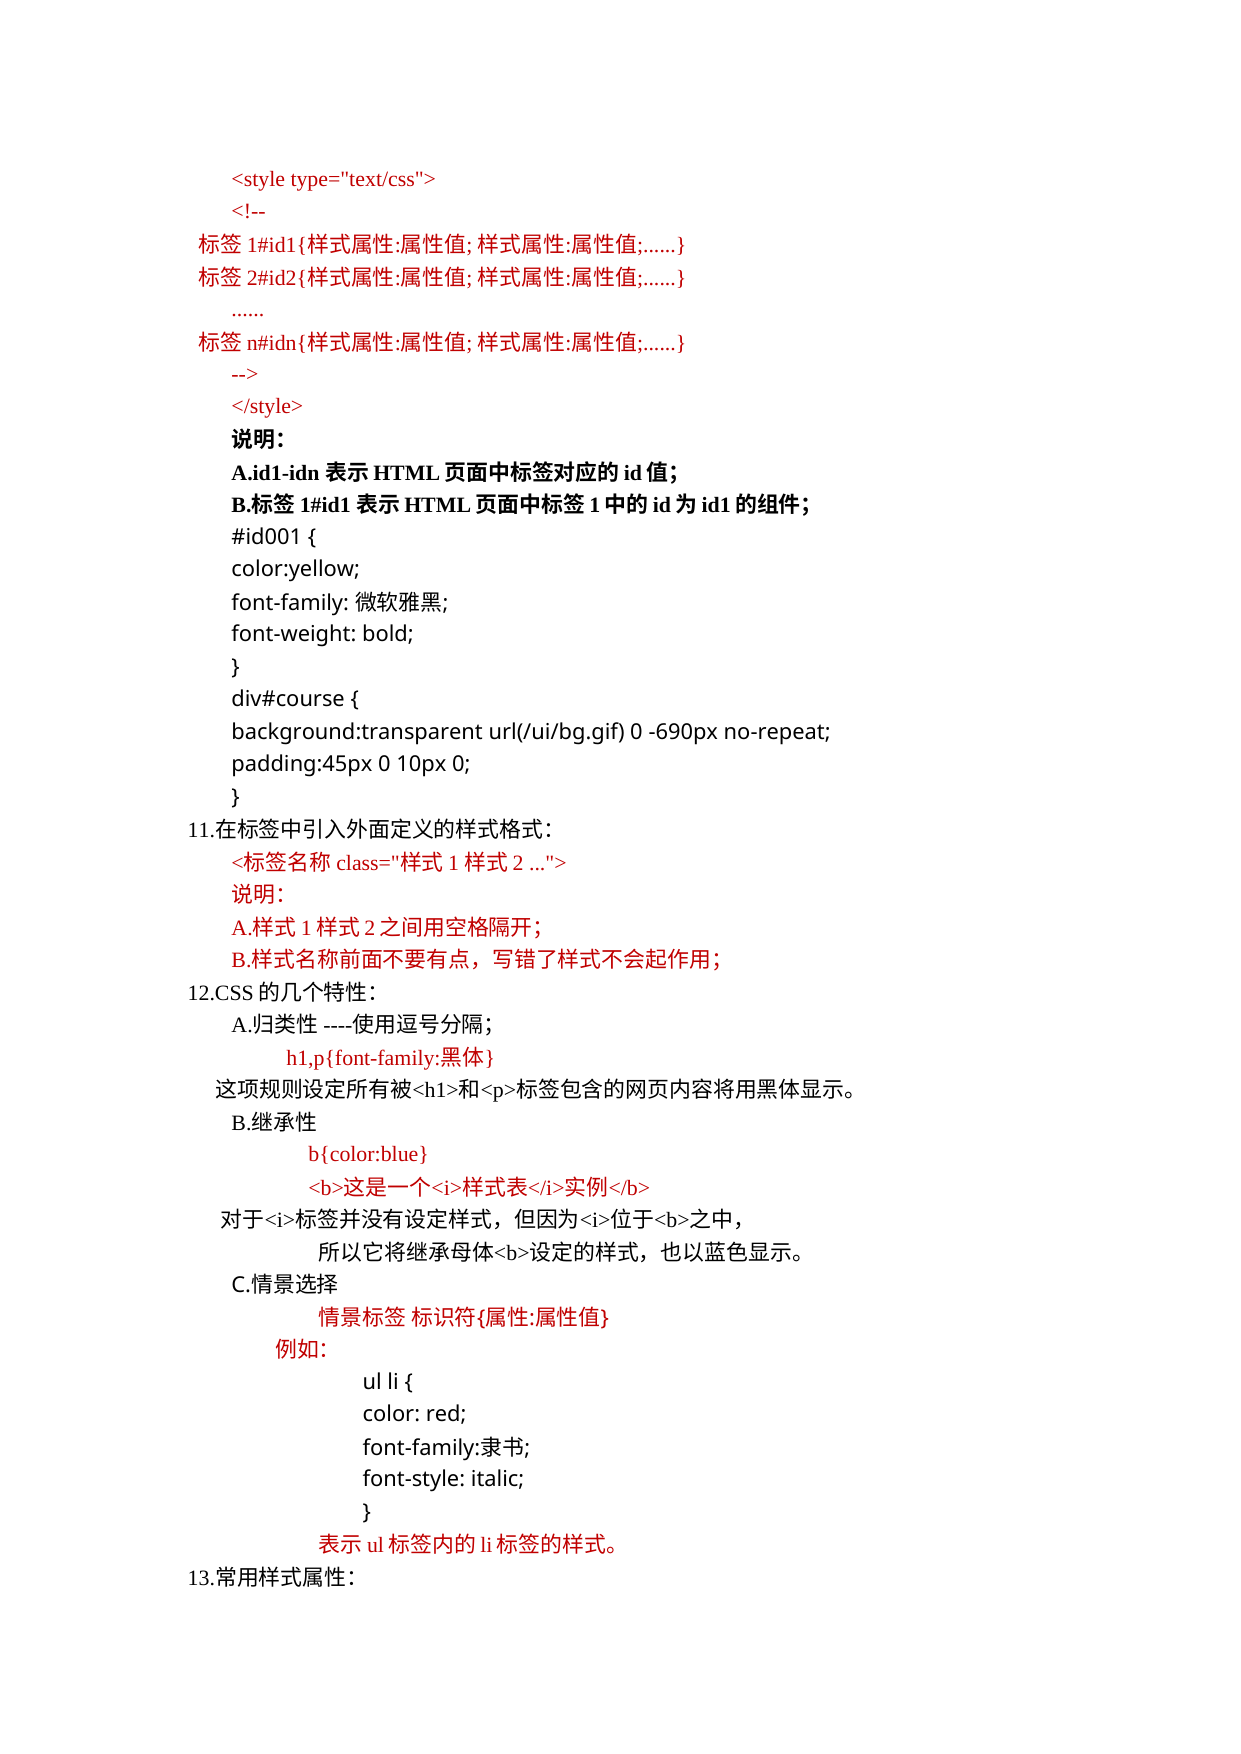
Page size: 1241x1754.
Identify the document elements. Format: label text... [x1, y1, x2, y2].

text 标签1#id1{样式属性:属性值; 样式属性:属性值;......} [187, 227, 1053, 259]
text font-style: italic; [187, 1462, 1053, 1494]
text font-weight: bold; [187, 617, 1053, 649]
text color: red; [187, 1397, 1053, 1429]
text B.样式名称前面不要有点，写错了样式不会起作用； [187, 942, 1053, 974]
text A.样式1样式2之间用空格隔开； [187, 909, 1053, 942]
text 这项规则设定所有被<h1>和<p>标签包含的网页内容将用黑体显示。 [187, 1072, 1053, 1104]
text 例如： [187, 1332, 1053, 1364]
text font-family:隶书; [187, 1429, 1053, 1462]
text <!-- [187, 194, 1053, 227]
text } [187, 1494, 1053, 1527]
text B.继承性 [187, 1104, 1053, 1137]
text 对于<i>标签并没有设定样式，但因为<i>位于<b>之中， [187, 1202, 1053, 1234]
text </style> [187, 389, 1053, 422]
text --> [187, 357, 1053, 389]
text 说明： [187, 422, 1053, 454]
text color:yellow; [187, 552, 1053, 584]
text A.id1-idn 表示HTML页面中标签对应的id值； [187, 454, 1053, 487]
text <标签名称 class="样式1 样式2 ..."> [187, 844, 1053, 877]
text 说明： [187, 877, 1053, 909]
text padding:45px 0 10px 0; [187, 747, 1053, 779]
text background:transparent url(/ui/bg.gif) 0 -690px no-repeat; [187, 714, 1053, 747]
text 表示ul标签内的li标签的样式。 [187, 1527, 1053, 1559]
text ul li { [187, 1364, 1053, 1397]
text } [187, 779, 1053, 812]
text 13.常用样式属性： [187, 1559, 1053, 1592]
text ...... [187, 292, 1053, 324]
text 标签n#idn{样式属性:属性值; 样式属性:属性值;......} [187, 324, 1053, 357]
text A.归类性 ----使用逗号分隔； [187, 1007, 1053, 1039]
text 标签2#id2{样式属性:属性值; 样式属性:属性值;......} [187, 259, 1053, 292]
text 11.在标签中引入外面定义的样式格式： [187, 812, 1053, 844]
text #id001 { [187, 519, 1053, 552]
text } [187, 649, 1053, 682]
text B.标签1#id1 表示HTML页面中标签1中的id为id1的组件； [187, 487, 1053, 519]
text 情景标签 标识符{属性:属性值} [187, 1299, 1053, 1332]
text h1,p{font-family:黑体} [187, 1039, 1053, 1072]
text div#course { [187, 682, 1053, 714]
text font-family: 微软雅黑; [187, 584, 1053, 617]
text <b>这是一个<i>样式表</i>实例</b> [187, 1169, 1053, 1202]
text 12.CSS的几个特性： [187, 974, 1053, 1007]
text 所以它将继承母体<b>设定的样式，也以蓝色显示。 [187, 1234, 1053, 1267]
text <style type="text/css"> [187, 162, 1053, 194]
text b{color:blue} [187, 1137, 1053, 1169]
text C.情景选择 [187, 1267, 1053, 1299]
